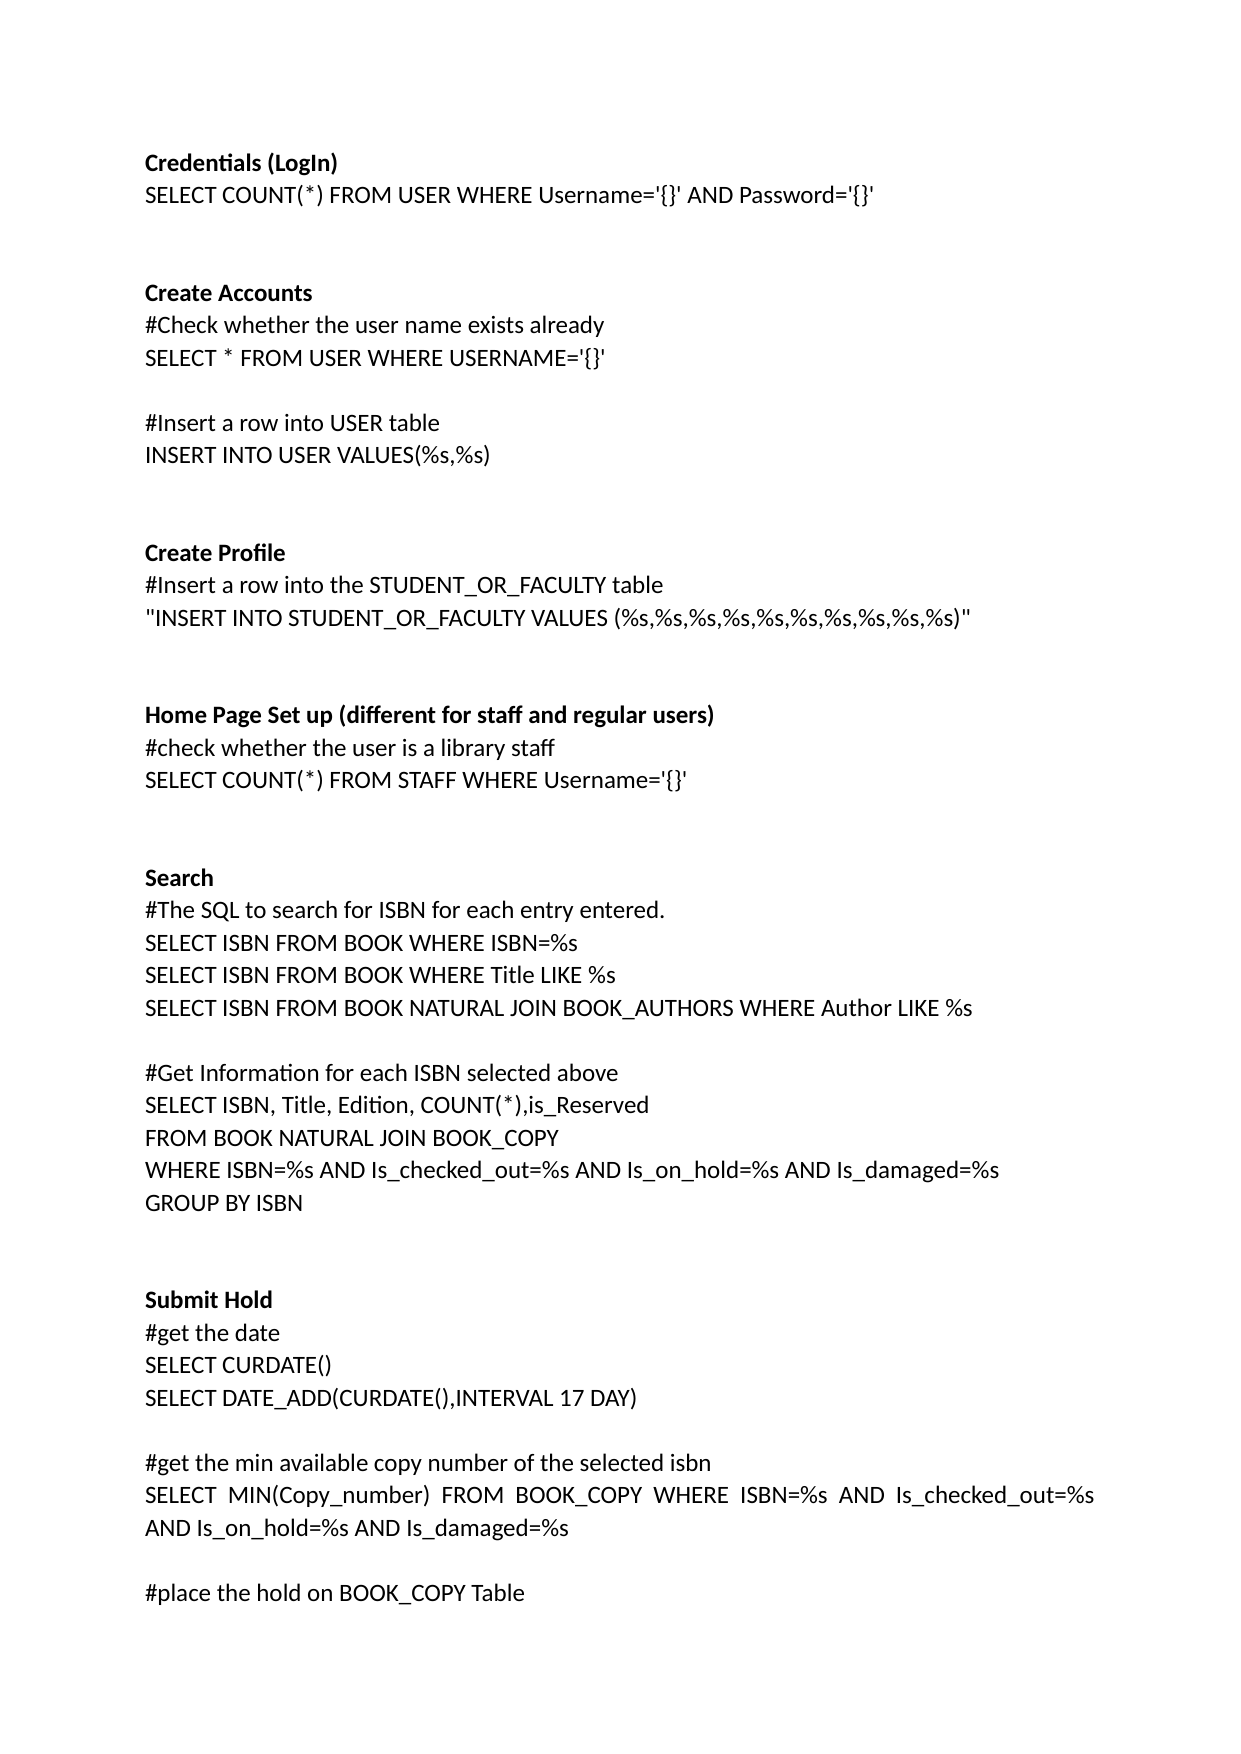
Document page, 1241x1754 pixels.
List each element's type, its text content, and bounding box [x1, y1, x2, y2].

text Create Profile [145, 536, 1096, 568]
text GROUP BY ISBN [145, 1186, 1096, 1218]
text SELECT COUNT(*) FROM STAFF WHERE Username='{}' [145, 763, 1096, 796]
text SELECT ISBN, Title, Edition, COUNT(*),is_Reserved [145, 1088, 1096, 1121]
text Search [145, 861, 1096, 893]
text SELECT ISBN FROM BOOK WHERE Title LIKE %s [145, 958, 1096, 991]
text #check whether the user is a library staff [145, 731, 1096, 763]
text WHERE ISBN=%s AND Is_checked_out=%s AND Is_on_hold=%s AND Is_damaged=%s [145, 1153, 1096, 1186]
text INSERT INTO USER VALUES(%s,%s) [145, 438, 1096, 471]
text Submit Hold [145, 1283, 1096, 1316]
text FROM BOOK NATURAL JOIN BOOK_COPY [145, 1121, 1096, 1153]
text Home Page Set up (different for staff and regular users) [145, 698, 1096, 731]
text #The SQL to search for ISBN for each entry entered. [145, 893, 1096, 926]
text #Check whether the user name exists already [145, 308, 1096, 341]
text #Insert a row into the STUDENT_OR_FACULTY table [145, 568, 1096, 601]
text #get the min available copy number of the selected isbn [145, 1446, 1096, 1478]
text #Insert a row into USER table [145, 406, 1096, 438]
text Create Accounts [145, 276, 1096, 308]
text SELECT CURDATE() [145, 1348, 1096, 1381]
text #Get Information for each ISBN selected above [145, 1056, 1096, 1088]
text Credentials (LogIn) [145, 146, 1096, 178]
text SELECT COUNT(*) FROM USER WHERE Username='{}' AND Password='{}' [145, 178, 1096, 211]
text "INSERT INTO STUDENT_OR_FACULTY VALUES (%s,%s,%s,%s,%s,%s,%s,%s,%s,%s)" [145, 601, 1096, 633]
text SELECT ISBN FROM BOOK NATURAL JOIN BOOK_AUTHORS WHERE Author LIKE %s [145, 991, 1096, 1023]
text SELECT ISBN FROM BOOK WHERE ISBN=%s [145, 926, 1096, 958]
text SELECT DATE_ADD(CURDATE(),INTERVAL 17 DAY) [145, 1381, 1096, 1413]
text SELECT MIN(Copy_number) FROM BOOK_COPY WHERE ISBN=%s AND Is_checked_out=%s AND Is_on_hold=%s AND Is_damaged=%s [145, 1478, 1096, 1543]
text #place the hold on BOOK_COPY Table [145, 1576, 1096, 1608]
text #get the date [145, 1316, 1096, 1348]
text SELECT * FROM USER WHERE USERNAME='{}' [145, 341, 1096, 373]
